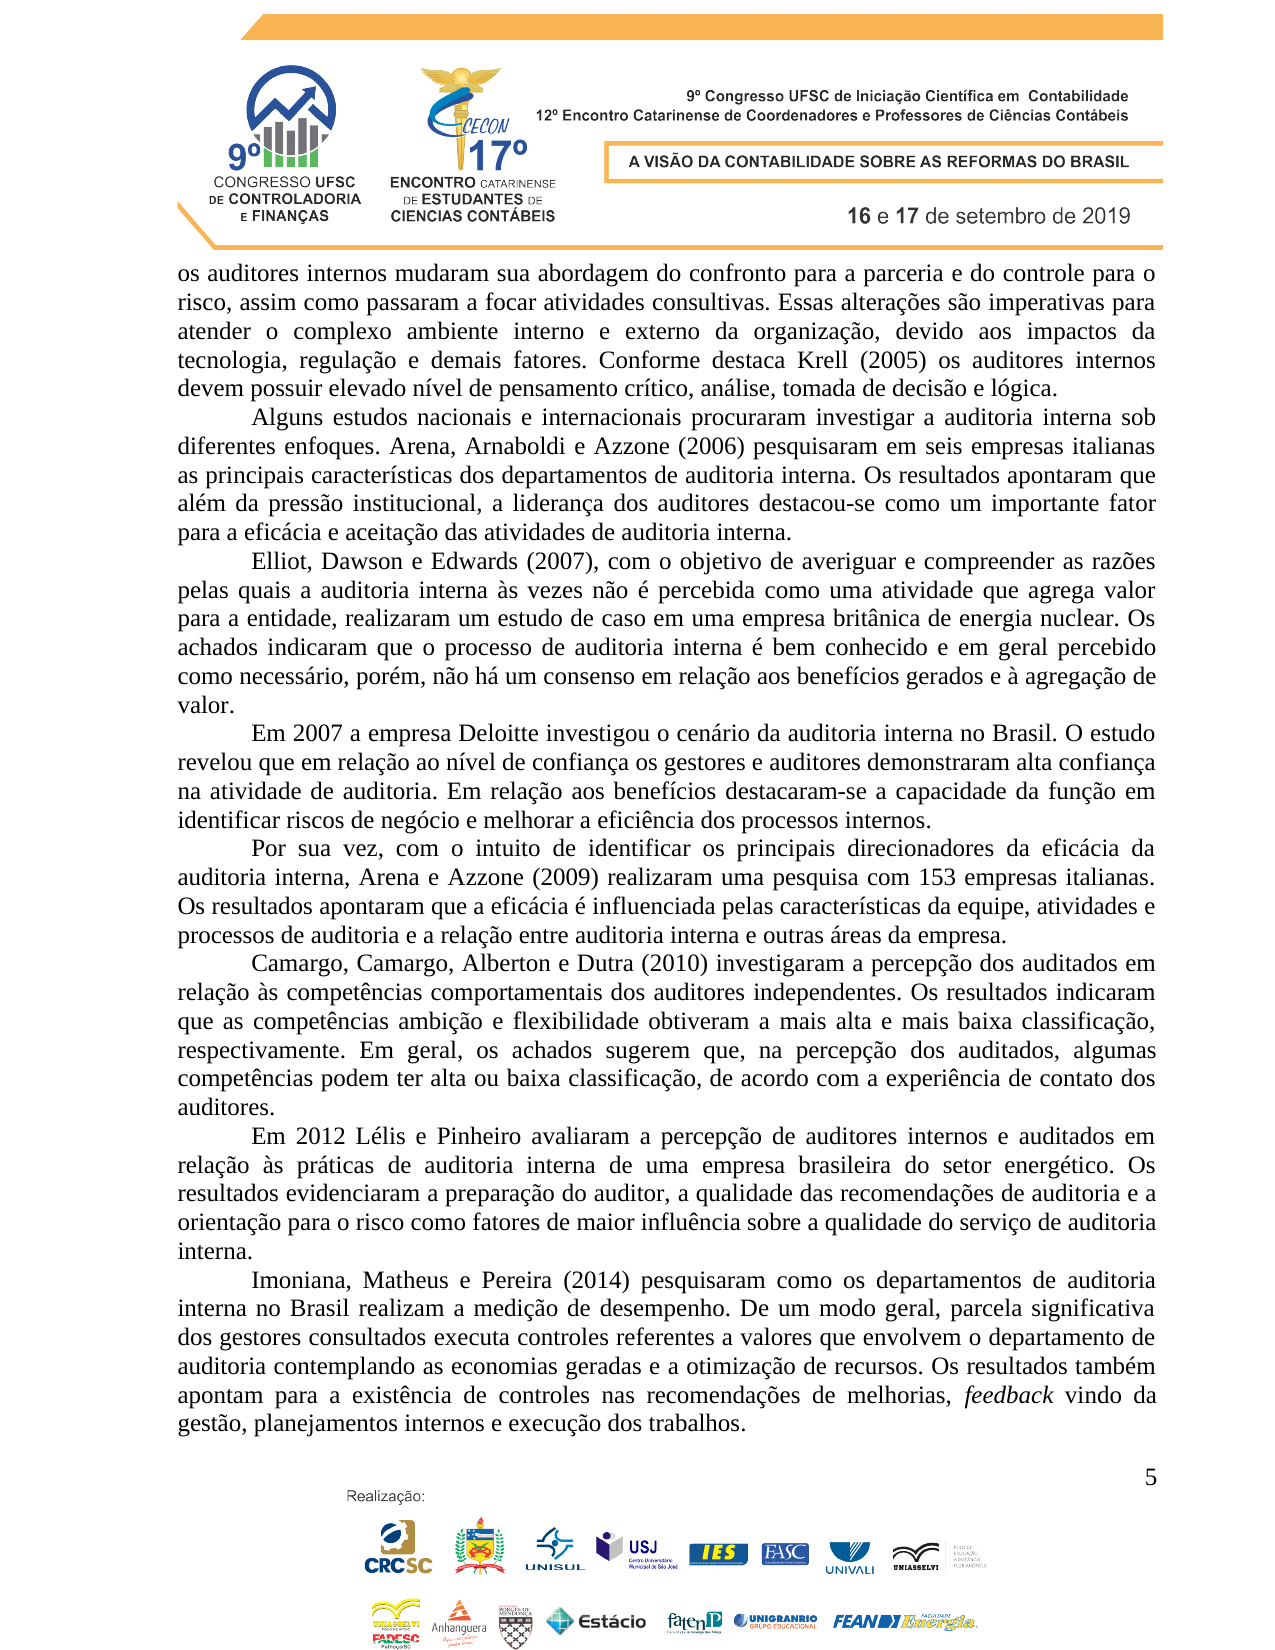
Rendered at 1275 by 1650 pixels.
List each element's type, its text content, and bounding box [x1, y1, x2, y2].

text Por sua vez, com o intuito de identificar os principais direcionadores da eficácia da auditoria interna, Arena e Azzone (2009) realizaram uma pesquisa com 153 empresas italianas. Os resultados apontaram que a eficácia é influenciada pelas características da equipe, atividades e processos de auditoria e a relação entre auditoria interna e outras áreas da empresa. [177, 833, 1157, 948]
text Em 2007 a empresa Deloitte investigou o cenário da auditoria interna no Brasil. O estudo revelou que em relação ao nível de confiança os gestores e auditores demonstraram alta confiança na atividade de auditoria. Em relação aos benefícios destacaram-se a capacidade da função em identificar riscos de negócio e melhorar a eficiência dos processos internos. [177, 718, 1157, 833]
picture [347, 1490, 987, 1650]
text Alguns estudos nacionais e internacionais procuraram investigar a auditoria interna sob diferentes enfoques. Arena, Arnaboldi e Azzone (2006) pesquisaram em seis empresas italianas as principais características dos departamentos de auditoria interna. Os resultados apontaram que além da pressão institucional, a liderança dos auditores destacou-se como um importante fator para a eficácia e aceitação das atividades de auditoria interna. [177, 402, 1157, 546]
text Em 2012 Lélis e Pinheiro avaliaram a percepção de auditores internos e auditados em relação às práticas de auditoria interna de uma empresa brasileira do setor energético. Os resultados evidenciaram a preparação do auditor, a qualidade das recomendações de auditoria e a orientação para o risco como fatores de maior influência sobre a qualidade do serviço de auditoria interna. [177, 1121, 1157, 1265]
text Elliot, Dawson e Edwards (2007), com o objetivo de averiguar e compreender as razões pelas quais a auditoria interna às vezes não é percebida como uma atividade que agrega valor para a entidade, realizaram um estudo de caso em uma empresa britânica de energia nuclear. Os achados indicaram que o processo de auditoria interna é bem conhecido e em geral percebido como necessário, porém, não há um consenso em relação aos benefícios gerados e à agregação de valor. [177, 546, 1157, 718]
picture [177, 14, 1164, 259]
text Camargo, Camargo, Alberton e Dutra (2010) investigaram a percepção dos auditados em relação às competências comportamentais dos auditores independentes. Os resultados indicaram que as competências ambição e flexibilidade obtiveram a mais alta e mais baixa classificação, respectivamente. Em geral, os achados sugerem que, na percepção dos auditados, algumas competências podem ter alta ou baixa classificação, de acordo com a experiência de contato dos auditores. [177, 948, 1157, 1121]
text Imoniana, Matheus e Pereira (2014) pesquisaram como os departamentos de auditoria interna no Brasil realizam a medição de desempenho. De um modo geral, parcela significativa dos gestores consultados executa controles referentes a valores que envolvem o departamento de auditoria contemplando as economias geradas e a otimização de recursos. Os resultados também apontam para a existência de controles nas recomendações de melhorias, feedback vindo da gestão, planejamentos internos e execução dos trabalhos. [177, 1265, 1157, 1437]
